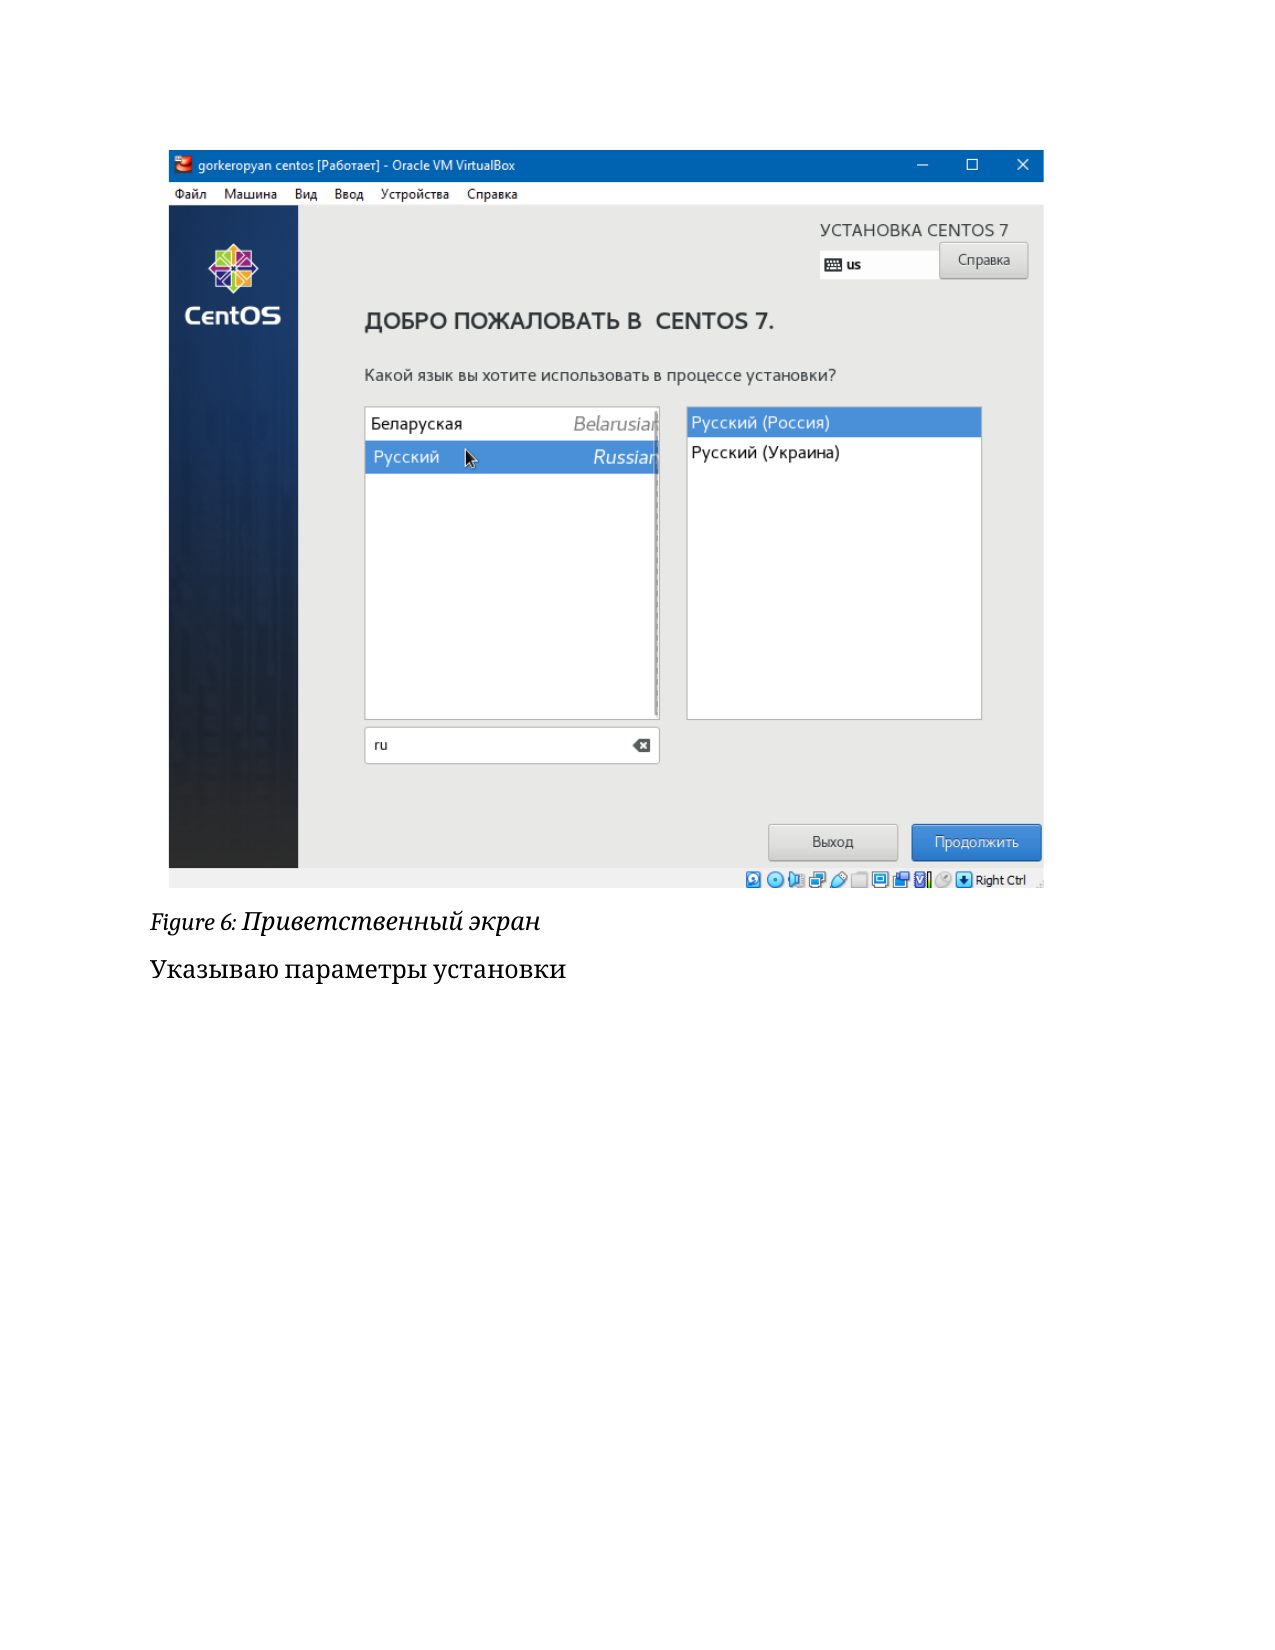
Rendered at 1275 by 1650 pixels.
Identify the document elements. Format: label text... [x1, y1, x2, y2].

text Figure 6: Приветственный экран [150, 908, 1125, 937]
text Указываю параметры установки [150, 956, 1125, 984]
picture [168, 150, 1044, 888]
